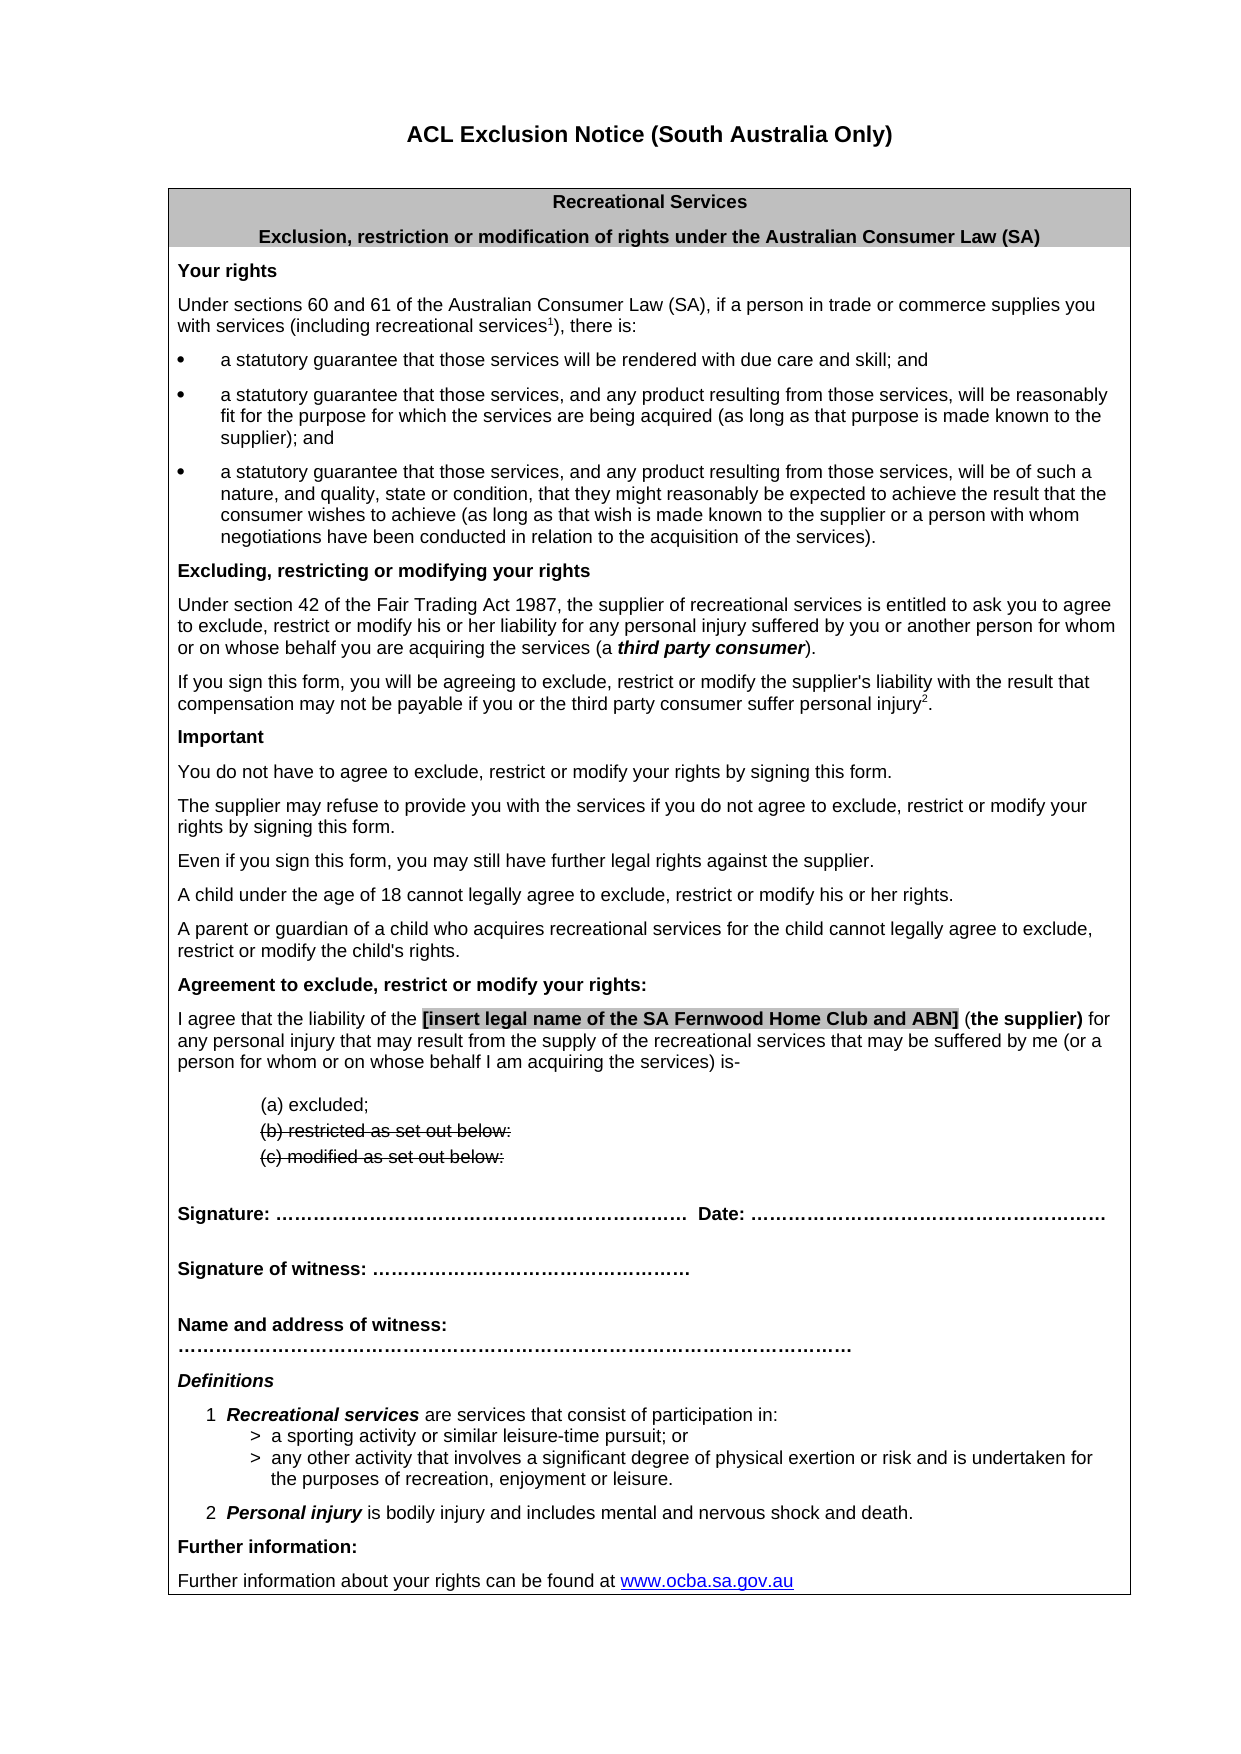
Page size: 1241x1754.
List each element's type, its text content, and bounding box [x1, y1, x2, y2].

text ACL Exclusion Notice (South Australia Only) [177, 118, 1122, 147]
text Agreement to exclude, restrict or modify your rights: [169, 971, 1130, 995]
list a statutory guarantee that those services, and any product resulting from those services, will be of such a nature, and quality, state or condition, that they might reasonably be expected to achieve the result that the consumer wishes to achieve (as long as that wish is made known to the supplier or a person with whom negotiations have been conducted in relation to the acquisition of the services). [169, 457, 1130, 547]
text Even if you sign this form, you may still have further legal rights against the supplier. [169, 847, 1130, 872]
text If you sign this form, you will be agreeing to exclude, restrict or modify the supplier's liability with the result that compensation may not be payable if you or the third party consumer suffer personal injury2. [169, 668, 1130, 714]
text Recreational Services [169, 189, 1130, 213]
text Your rights [169, 256, 1130, 281]
text Further information: [169, 1533, 1130, 1558]
text Signature: ………………………………………………………… Date: ………………………………………………… [169, 1178, 1130, 1224]
text The supplier may refuse to provide you with the services if you do not agree to exclude, restrict or modify your rights by signing this form. [169, 791, 1130, 838]
text Exclusion, restriction or modification of rights under the Australian Consumer Law (SA) [169, 222, 1130, 247]
list a statutory guarantee that those services will be rendered with due care and skill; and [169, 346, 1130, 371]
text 2 Personal injury is bodily injury and includes mental and nervous shock and death. [169, 1499, 1130, 1524]
text Excluding, restricting or modifying your rights [169, 556, 1130, 581]
text A parent or guardian of a child who acquires recreational services for the child cannot legally agree to exclude, restrict or modify the child's rights. [169, 915, 1130, 961]
text I agree that the liability of the [insert legal name of the SA Fernwood Home Club and ABN] (the supplier) for any personal injury that may result from the supply of the recreational services that may be suffered by me (or a person for whom or on whose behalf I am acquiring the services) is- (a) excluded; (b) restricted as set out below: (c) modified as set out below: [169, 1005, 1130, 1168]
text Name and address of witness: ……………………………………………………………………………………………… [169, 1289, 1130, 1357]
text Under section 42 of the Fair Trading Act 1987, the supplier of recreational services is entitled to ask you to agree to exclude, restrict or modify his or her liability for any personal injury suffered by you or another person for whom or on whose behalf you are acquiring the services (a third party consumer). [169, 590, 1130, 658]
text Under sections 60 and 61 of the Australian Consumer Law (SA), if a person in trade or commerce supplies you with services (including recreational services1), there is: [169, 290, 1130, 337]
list a statutory guarantee that those services, and any product resulting from those services, will be reasonably fit for the purpose for which the services are being acquired (as long as that purpose is made known to the supplier); and [169, 380, 1130, 448]
text Definitions [169, 1366, 1130, 1391]
text Important [169, 723, 1130, 748]
text A child under the age of 18 cannot legally agree to exclude, restrict or modify his or her rights. [169, 881, 1130, 906]
text Further information about your rights can be found at www.ocba.sa.gov.au [169, 1567, 1130, 1594]
text 1 Recreational services are services that consist of participation in: > a sporting activity or similar leisure-time pursuit; or > any other activity that involves a significant degree of physical exertion or risk and is undertaken for the purposes of recreation, enjoyment or leisure. [169, 1400, 1130, 1490]
text Signature of witness: …………………………………………… [169, 1233, 1130, 1280]
text You do not have to agree to exclude, restrict or modify your rights by signing this form. [169, 757, 1130, 782]
